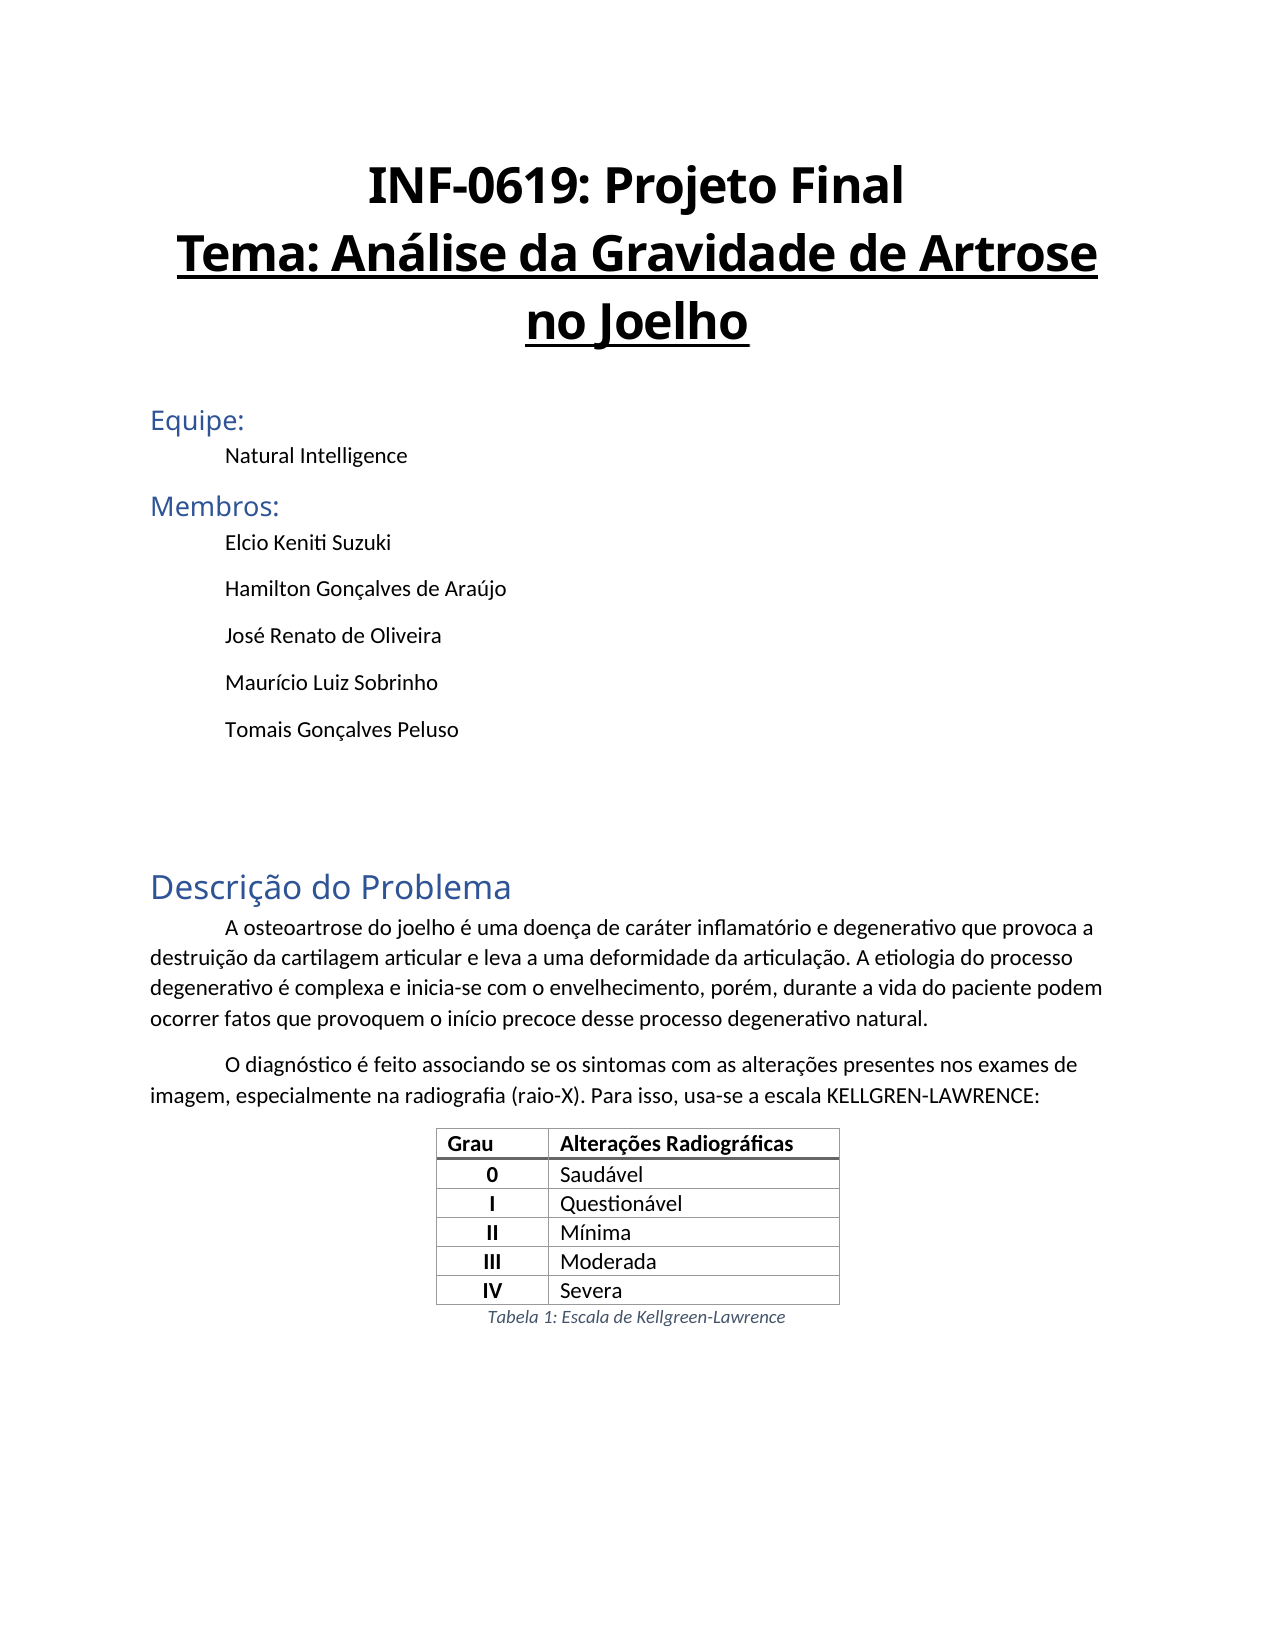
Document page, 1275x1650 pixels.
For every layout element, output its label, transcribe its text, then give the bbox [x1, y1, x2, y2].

title Tema: Análise da Gravidade de Artrose no Joelho [150, 218, 1125, 354]
table_cell I [437, 1189, 548, 1217]
subtitle Membros: [150, 488, 1125, 525]
text A osteoartrose do joelho é uma doença de caráter inflamatório e degenerativo que provoca a destruição da cartilagem articular e leva a uma deformidade da articulação. A etiologia do processo degenerativo é complexa e inicia-se com o envelhecimento, porém, durante a vida do paciente podem ocorrer fatos que provoquem o início precoce desse processo degenerativo natural. [150, 913, 1125, 1032]
text Maurício Luiz Sobrinho [225, 668, 1125, 696]
text Tomais Gonçalves Peluso [225, 715, 1125, 743]
table_cell III [437, 1247, 548, 1275]
table_cell Moderada [549, 1247, 839, 1275]
table_header Alterações Radiográficas [549, 1129, 839, 1157]
title INF-0619: Projeto Final [150, 150, 1125, 218]
table_cell 0 [437, 1160, 548, 1188]
subtitle Descrição do Problema [150, 864, 1125, 909]
text Tabela 1: Escala de Kellgreen-Lawrence [150, 1305, 1125, 1328]
text Elcio Keniti Suzuki [225, 528, 1125, 556]
text José Renato de Oliveira [225, 621, 1125, 649]
table_cell II [437, 1218, 548, 1246]
subtitle Equipe: [150, 401, 1125, 438]
table_cell IV [437, 1276, 548, 1304]
text Natural Intelligence [150, 441, 1125, 469]
text Hamilton Gonçalves de Araújo [225, 574, 1125, 603]
table_cell Severa [549, 1276, 839, 1304]
table_header Grau [437, 1129, 548, 1157]
table_cell Saudável [549, 1160, 839, 1188]
text O diagnóstico é feito associando se os sintomas com as alterações presentes nos exames de imagem, especialmente na radiografia (raio-X). Para isso, usa-se a escala KELLGREN-LAWRENCE: [150, 1051, 1125, 1109]
table_cell Questionável [549, 1189, 839, 1217]
table_cell Mínima [549, 1218, 839, 1246]
